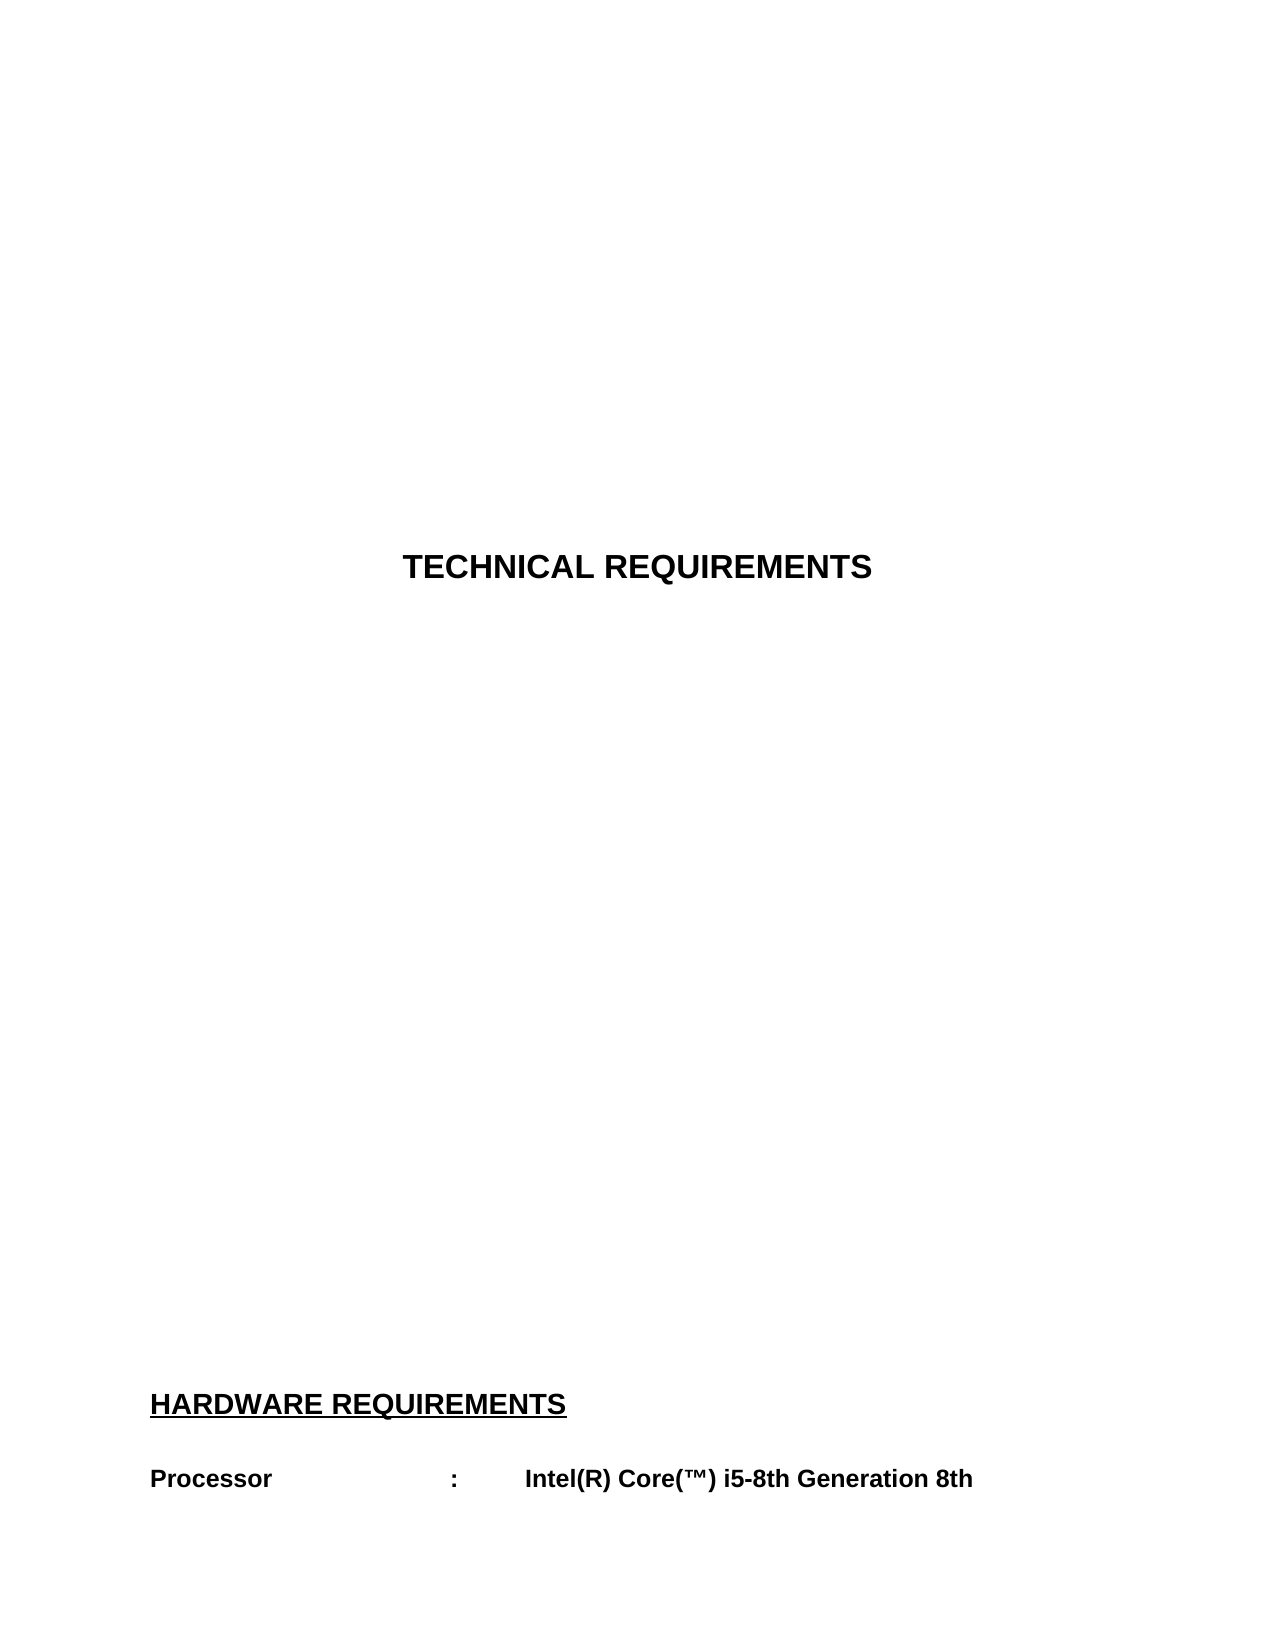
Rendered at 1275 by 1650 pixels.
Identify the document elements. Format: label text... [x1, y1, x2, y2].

text TECHNICAL REQUIREMENTS [150, 547, 1125, 586]
text Processor : Intel(R) Core(™) i5-8th Generation 8th [150, 1464, 1125, 1492]
text HARDWARE REQUIREMENTS [150, 1387, 1125, 1420]
